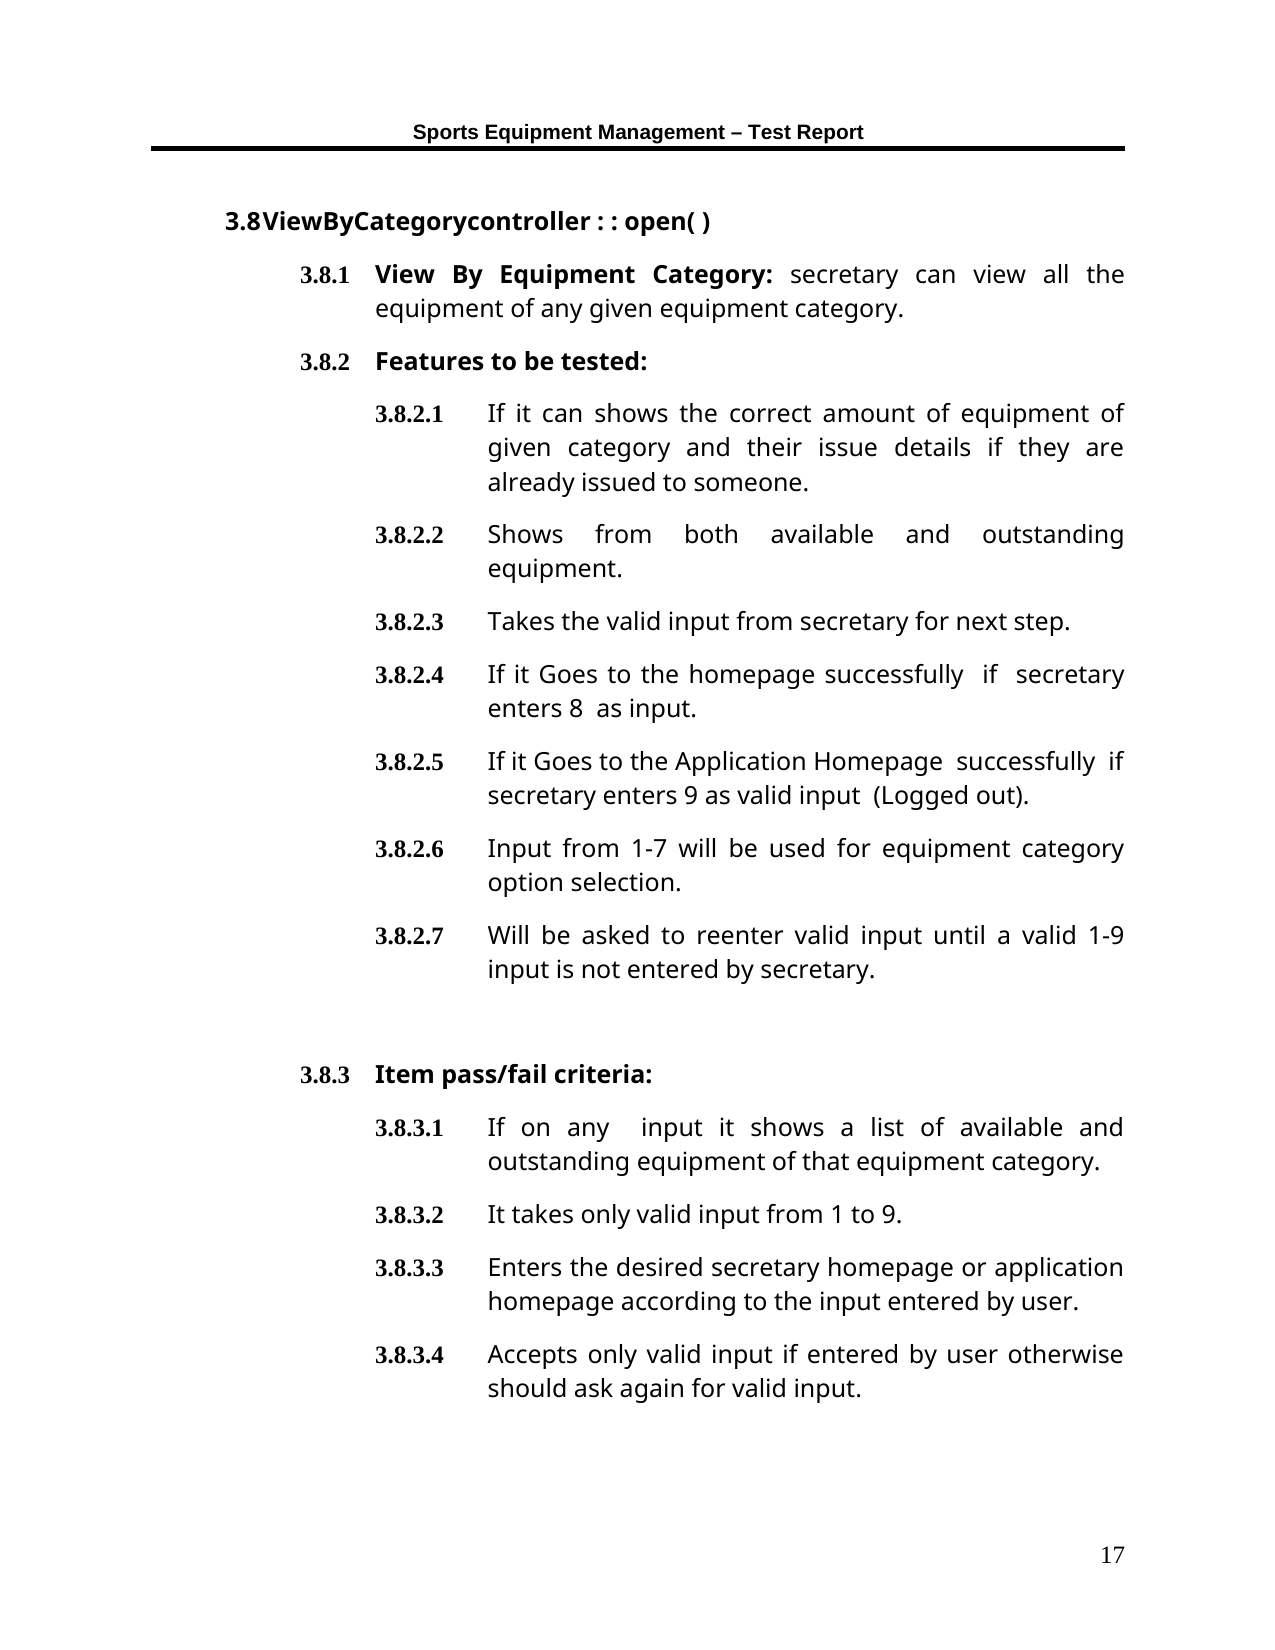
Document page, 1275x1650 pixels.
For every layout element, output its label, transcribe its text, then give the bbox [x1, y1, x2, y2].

subtitle Will be asked to reenter valid input until a valid 1-9 input is not entered by secretary. [375, 917, 1125, 985]
subtitle Features to be tested: [300, 343, 1125, 377]
subtitle If it can shows the correct amount of equipment of given category and their issue details if they are already issued to someone. [375, 396, 1125, 498]
subtitle Takes the valid input from secretary for next step. [375, 604, 1125, 638]
subtitle View By Equipment Category: secretary can view all the equipment of any given equipment category. [300, 256, 1125, 324]
subtitle Accepts only valid input if entered by user otherwise should ask again for valid input. [375, 1336, 1125, 1404]
subtitle It takes only valid input from 1 to 9. [375, 1197, 1125, 1231]
subtitle Shows from both available and outstanding equipment. [375, 517, 1125, 585]
subtitle ViewByCategorycontroller : : open( ) [225, 203, 1125, 238]
subtitle If it Goes to the homepage successfully if secretary enters 8 as input. [375, 657, 1125, 725]
subtitle Input from 1-7 will be used for equipment category option selection. [375, 830, 1125, 898]
subtitle Enters the desired secretary homepage or application homepage according to the input entered by user. [375, 1249, 1125, 1318]
subtitle If on any input it shows a list of available and outstanding equipment of that equipment category. [375, 1110, 1125, 1178]
subtitle Item pass/fail criteria: [300, 1057, 1125, 1091]
subtitle If it Goes to the Application Homepage successfully if secretary enters 9 as valid input (Logged out). [375, 743, 1125, 812]
